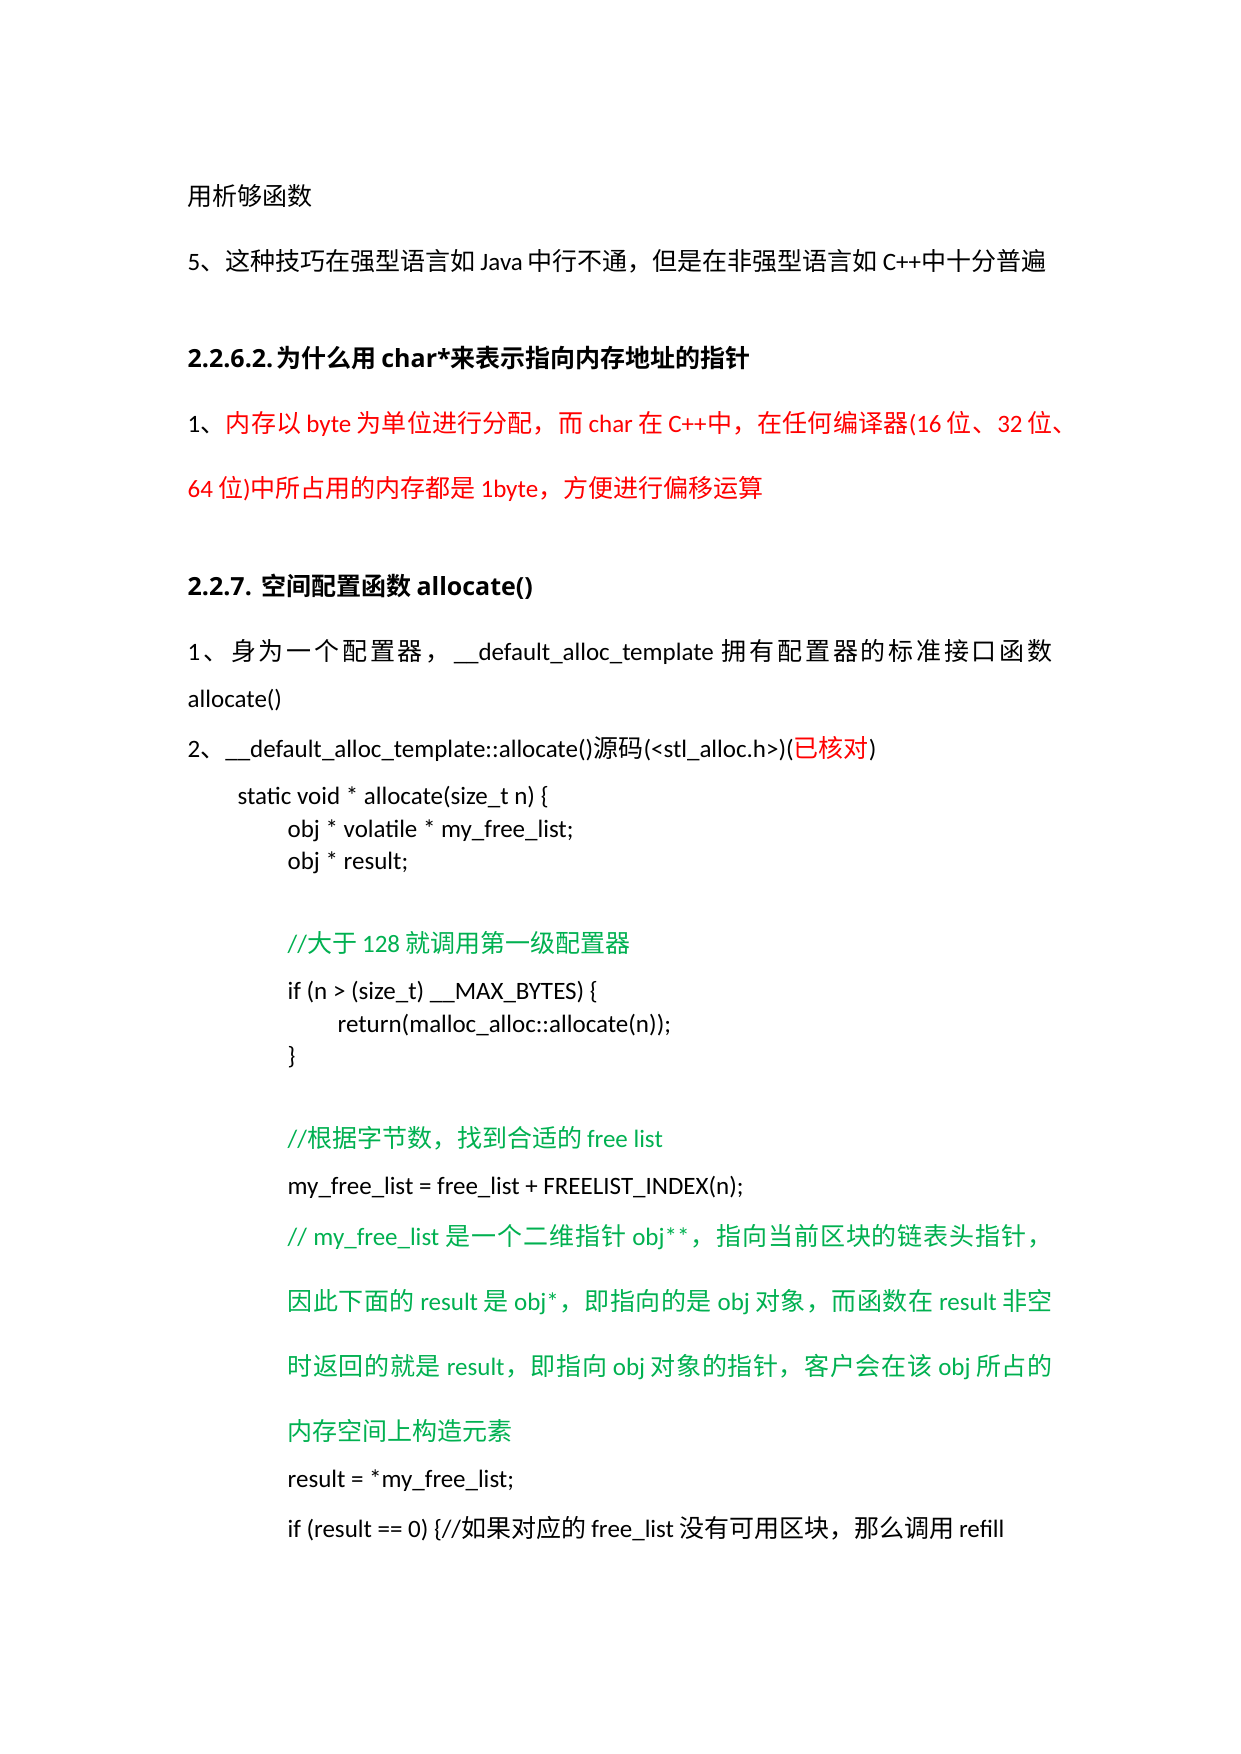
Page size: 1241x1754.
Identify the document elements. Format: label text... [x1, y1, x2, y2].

text obj * volatile * my_free_list; [287, 812, 1053, 844]
text static void * allocate(size_t n) { [237, 779, 1053, 812]
text //根据字节数，找到合适的free list [287, 1104, 1053, 1169]
text 1、身为一个配置器，__default_alloc_template拥有配置器的标准接口函数allocate() [187, 617, 1053, 714]
text 2、__default_alloc_template::allocate()源码(<stl_alloc.h>)(已核对) [187, 714, 1053, 779]
text //大于128就调用第一级配置器 [287, 909, 1053, 974]
text 5、这种技巧在强型语言如Java中行不通，但是在非强型语言如C++中十分普遍 [187, 227, 1053, 292]
text 1、内存以byte为单位进行分配，而char在C++中，在任何编译器(16位、32位、64位)中所占用的内存都是1byte，方便进行偏移运算 [187, 389, 1053, 519]
text } [287, 1039, 1053, 1072]
text obj * result; [287, 844, 1053, 877]
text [187, 162, 1053, 227]
subtitle 为什么用char*来表示指向内存地址的指针 [187, 324, 1053, 389]
text // my_free_list是一个二维指针obj**，指向当前区块的链表头指针，因此下面的result是obj*，即指向的是obj对象，而函数在result非空时返回的就是result，即指向obj对象的指针，客户会在该obj所占的内存空间上构造元素 [287, 1202, 1053, 1462]
text my_free_list = free_list + FREELIST_INDEX(n); [287, 1169, 1053, 1202]
text if (n > (size_t) __MAX_BYTES) { [287, 974, 1053, 1007]
text return(malloc_alloc::allocate(n)); [337, 1007, 1053, 1039]
text result = *my_free_list; [287, 1462, 1053, 1494]
subtitle 空间配置函数allocate() [187, 552, 1053, 617]
text if (result == 0) {//如果对应的free_list没有可用区块，那么调用refill [287, 1494, 1053, 1559]
